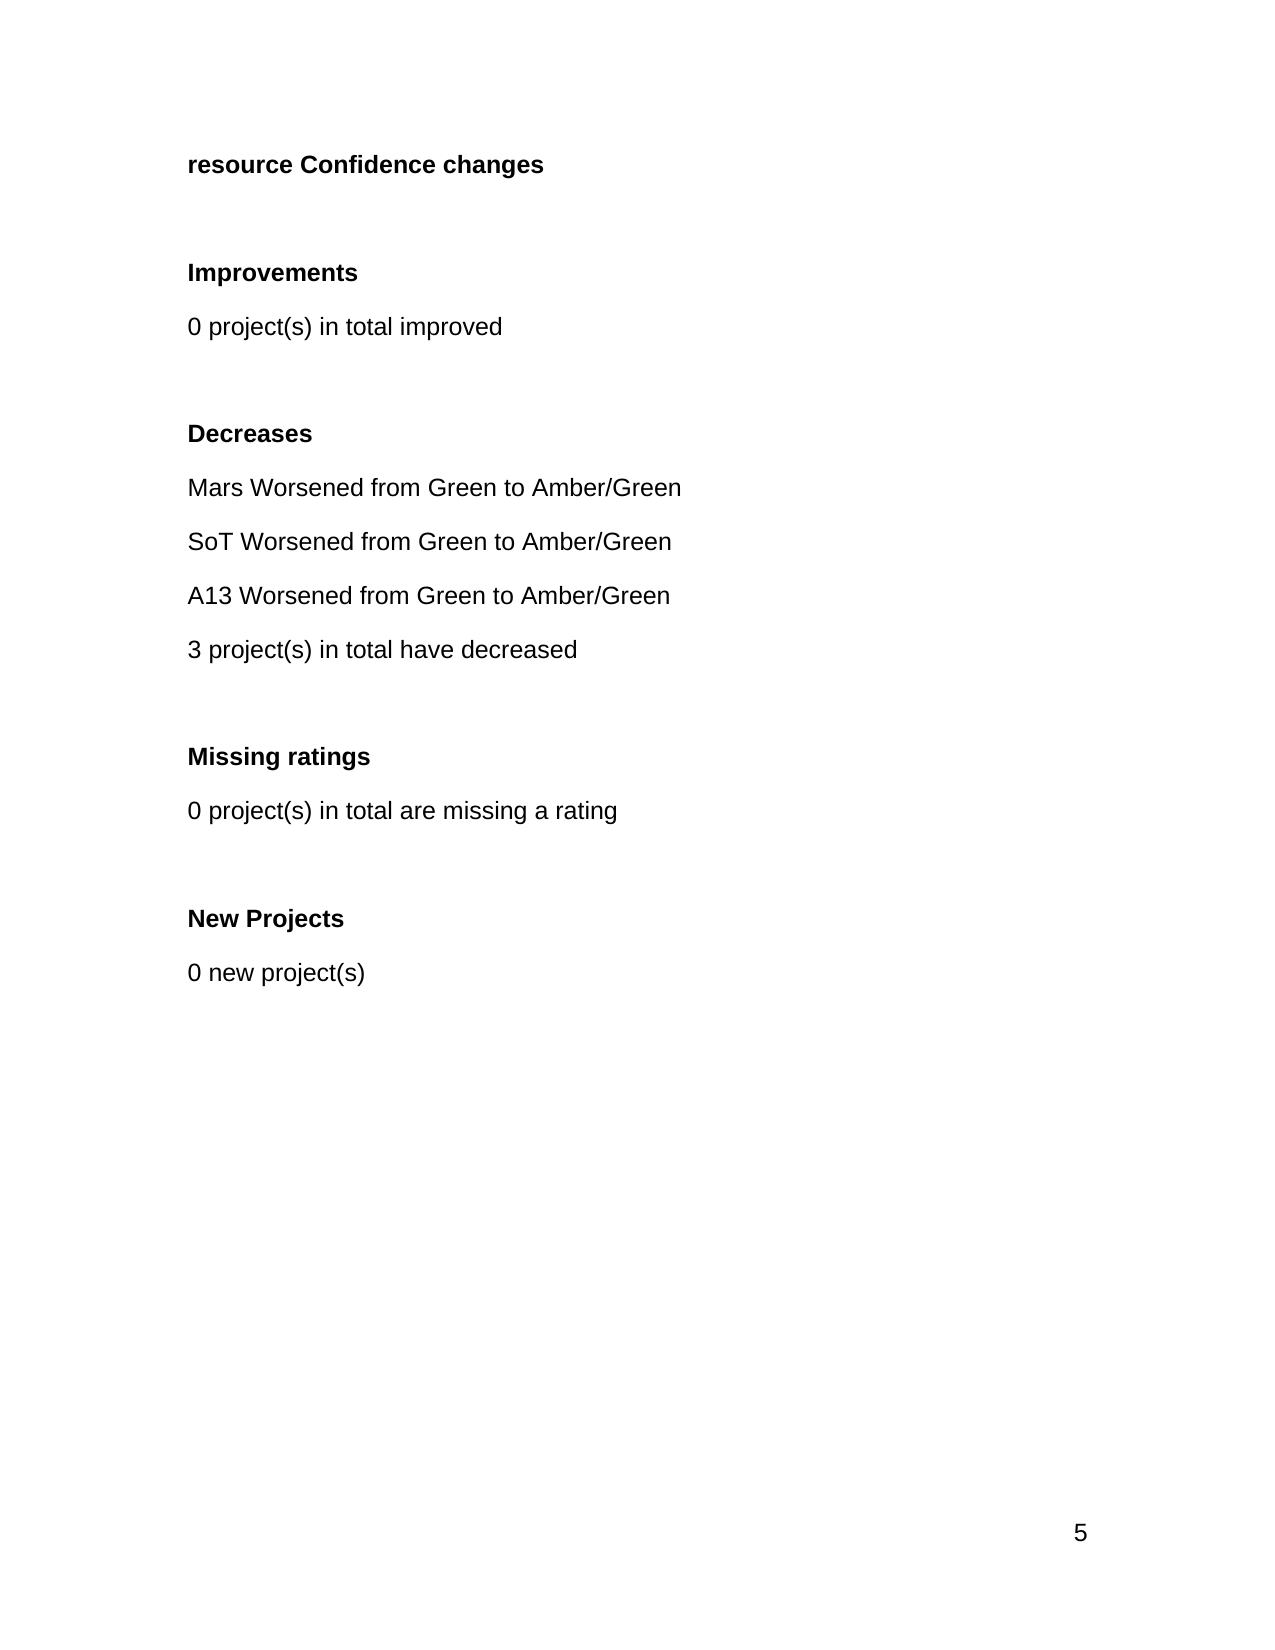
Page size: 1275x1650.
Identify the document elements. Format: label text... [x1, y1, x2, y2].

text 3 project(s) in total have decreased [187, 635, 1087, 663]
text SoT Worsened from Green to Amber/Green [187, 527, 1087, 556]
text 0 project(s) in total improved [187, 312, 1087, 340]
text Missing ratings [187, 742, 1087, 771]
text A13 Worsened from Green to Amber/Green [187, 581, 1087, 609]
text resource Confidence changes [187, 150, 1087, 179]
text Decreases [187, 419, 1087, 448]
text New Projects [187, 904, 1087, 933]
text Improvements [187, 258, 1087, 286]
text 0 new project(s) [187, 958, 1087, 987]
text 0 project(s) in total are missing a rating [187, 796, 1087, 825]
text Mars Worsened from Green to Amber/Green [187, 473, 1087, 502]
